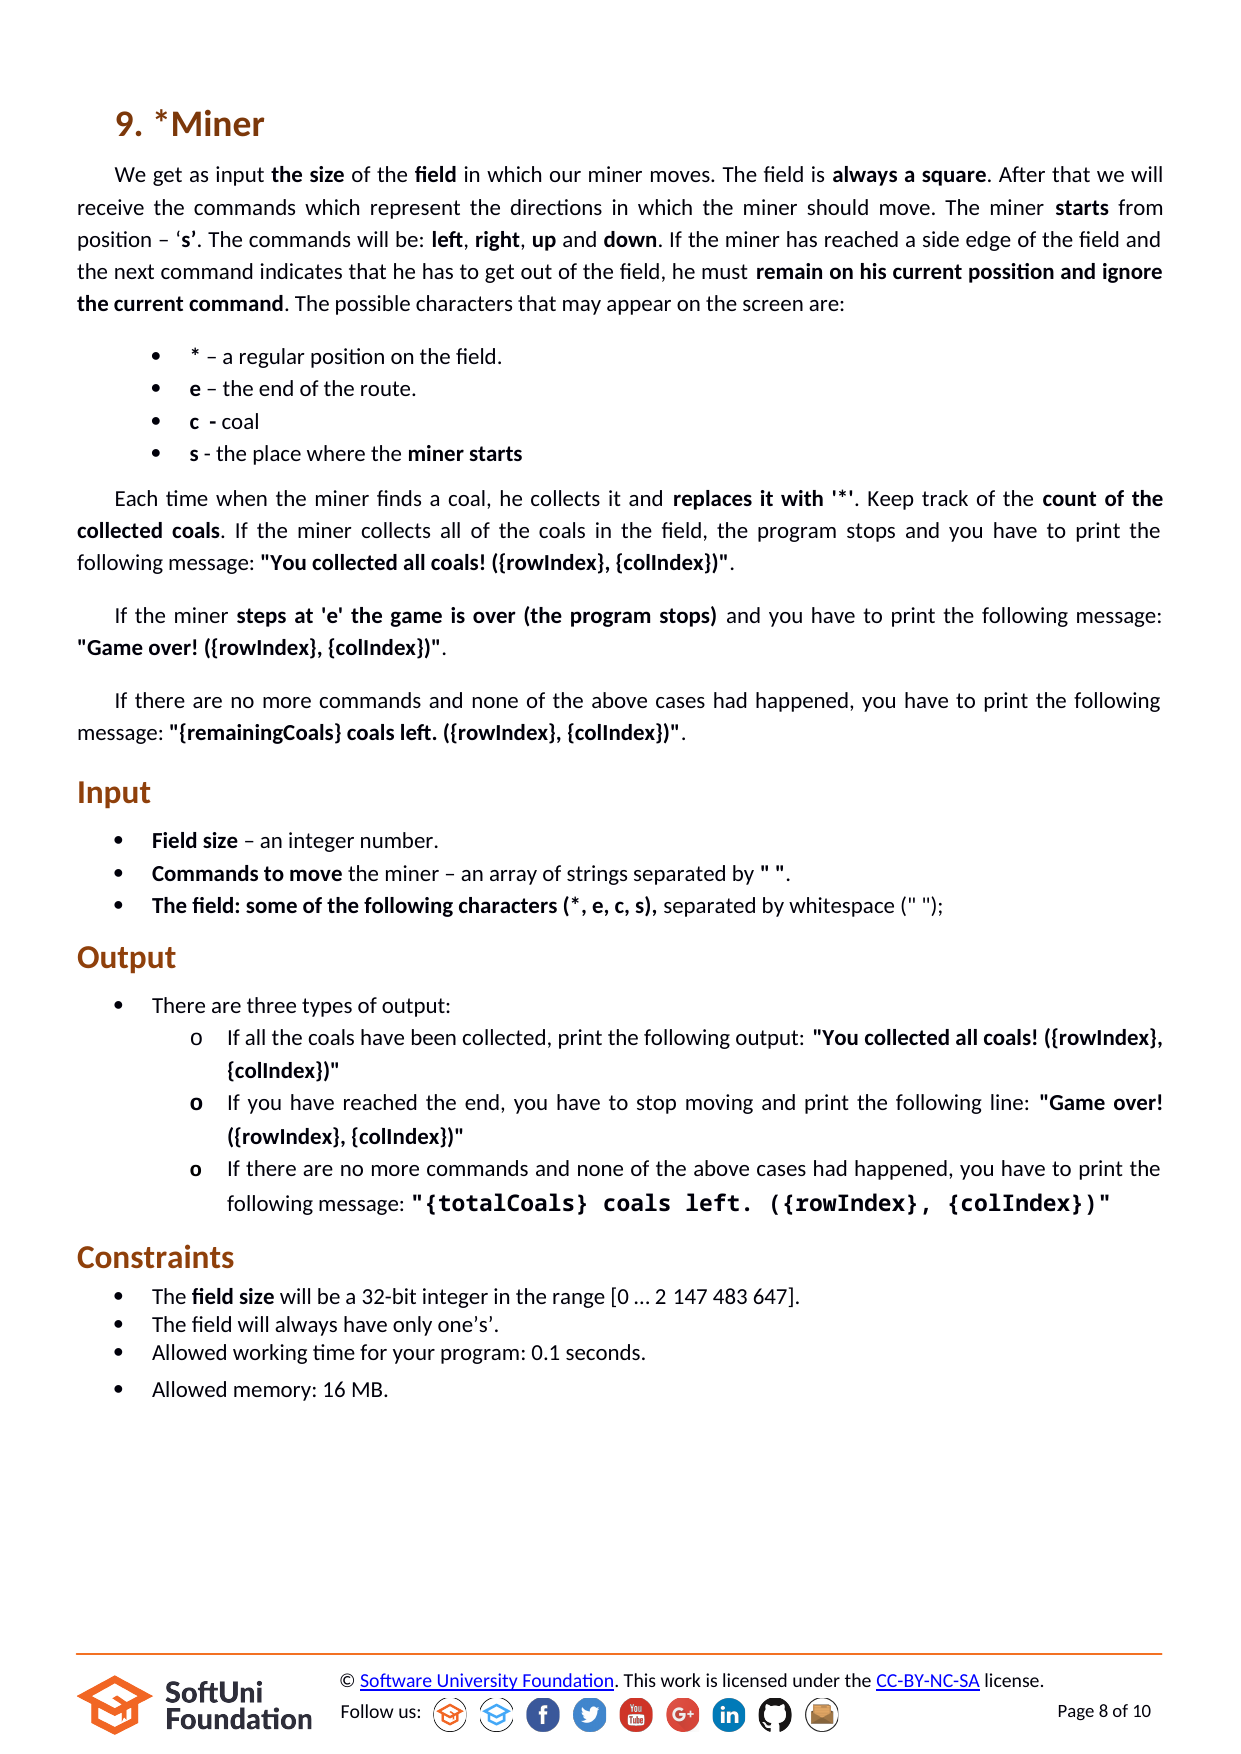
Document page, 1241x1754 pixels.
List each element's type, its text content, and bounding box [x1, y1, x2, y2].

text If the miner steps at 'e' the game is over (the program stops) and you have to print the following message: "Game over! ({rowIndex}, {colIndex})". [77, 601, 1163, 661]
picture [526, 1698, 560, 1732]
picture [433, 1698, 467, 1732]
text We get as input the size of the field in which our miner moves. The field is always a square. After that we will receive the commands which represent the directions in which the miner should move. The miner starts from position – ‘s’. The commands will be: left, right, up and down. If the miner has reached a side edge of the field and the next command indicates that he has to get out of the field, he must remain on his current possition and ignore the current command. The possible characters that may appear on the screen are: [77, 161, 1163, 317]
list If there are no more commands and none of the above cases had happened, you have to print the following message: "{totalCoals} coals left. ({rowIndex}, {colIndex})" [189, 1154, 1163, 1218]
picture [758, 1698, 792, 1732]
picture [573, 1698, 607, 1732]
list The field size will be a 32-bit integer in the range [0 … 2 147 483 647]. [114, 1282, 1163, 1310]
picture [727, 1712, 738, 1722]
picture [712, 1698, 722, 1708]
list If you have reached the end, you have to stop moving and print the following line: "Game over! ({rowIndex}, {colIndex})" [189, 1088, 1163, 1150]
picture [76, 1675, 312, 1735]
list Commands to move the miner – an array of strings separated by " ". [114, 859, 1163, 887]
list Allowed memory: 16 MB. [114, 1375, 1163, 1403]
text Each time when the miner finds a coal, he collects it and replaces it with '*'. Keep track of the count of the collected coals. If the miner collects all of the coals in the field, the program stops and you have to print the following message: "You collected all coals! ({rowIndex}, {colIndex})". [77, 484, 1163, 576]
list e – the end of the route. [152, 374, 1163, 403]
list s - the place where the miner starts [152, 439, 1163, 467]
picture [480, 1698, 513, 1732]
subtitle *Miner [114, 99, 1163, 145]
subtitle Input [77, 771, 1163, 812]
list The field: some of the following characters (*, e, c, s), separated by whitespace (" "); [114, 891, 1163, 919]
list Field size – an integer number. [114, 827, 1163, 854]
text If there are no more commands and none of the above cases had happened, you have to print the following message: "{remainingCoals} coals left. ({rowIndex}, {colIndex})". [77, 686, 1163, 746]
list If all the coals have been collected, print the following output: "You collected all coals! ({rowIndex}, {colIndex})" [189, 1023, 1163, 1084]
picture [712, 1722, 722, 1732]
list c - coal [152, 407, 1163, 435]
picture [736, 1722, 746, 1732]
picture [736, 1698, 746, 1708]
picture [666, 1698, 700, 1732]
list Allowed working time for your program: 0.1 seconds. [114, 1338, 1163, 1366]
picture [805, 1698, 839, 1732]
list The field will always have only one’s’. [114, 1310, 1163, 1338]
picture [619, 1698, 653, 1732]
list There are three types of output: [114, 991, 1163, 1019]
subtitle Output [77, 936, 1163, 976]
list * – a regular position on the field. [152, 342, 1163, 370]
subtitle Constraints [77, 1236, 1163, 1276]
